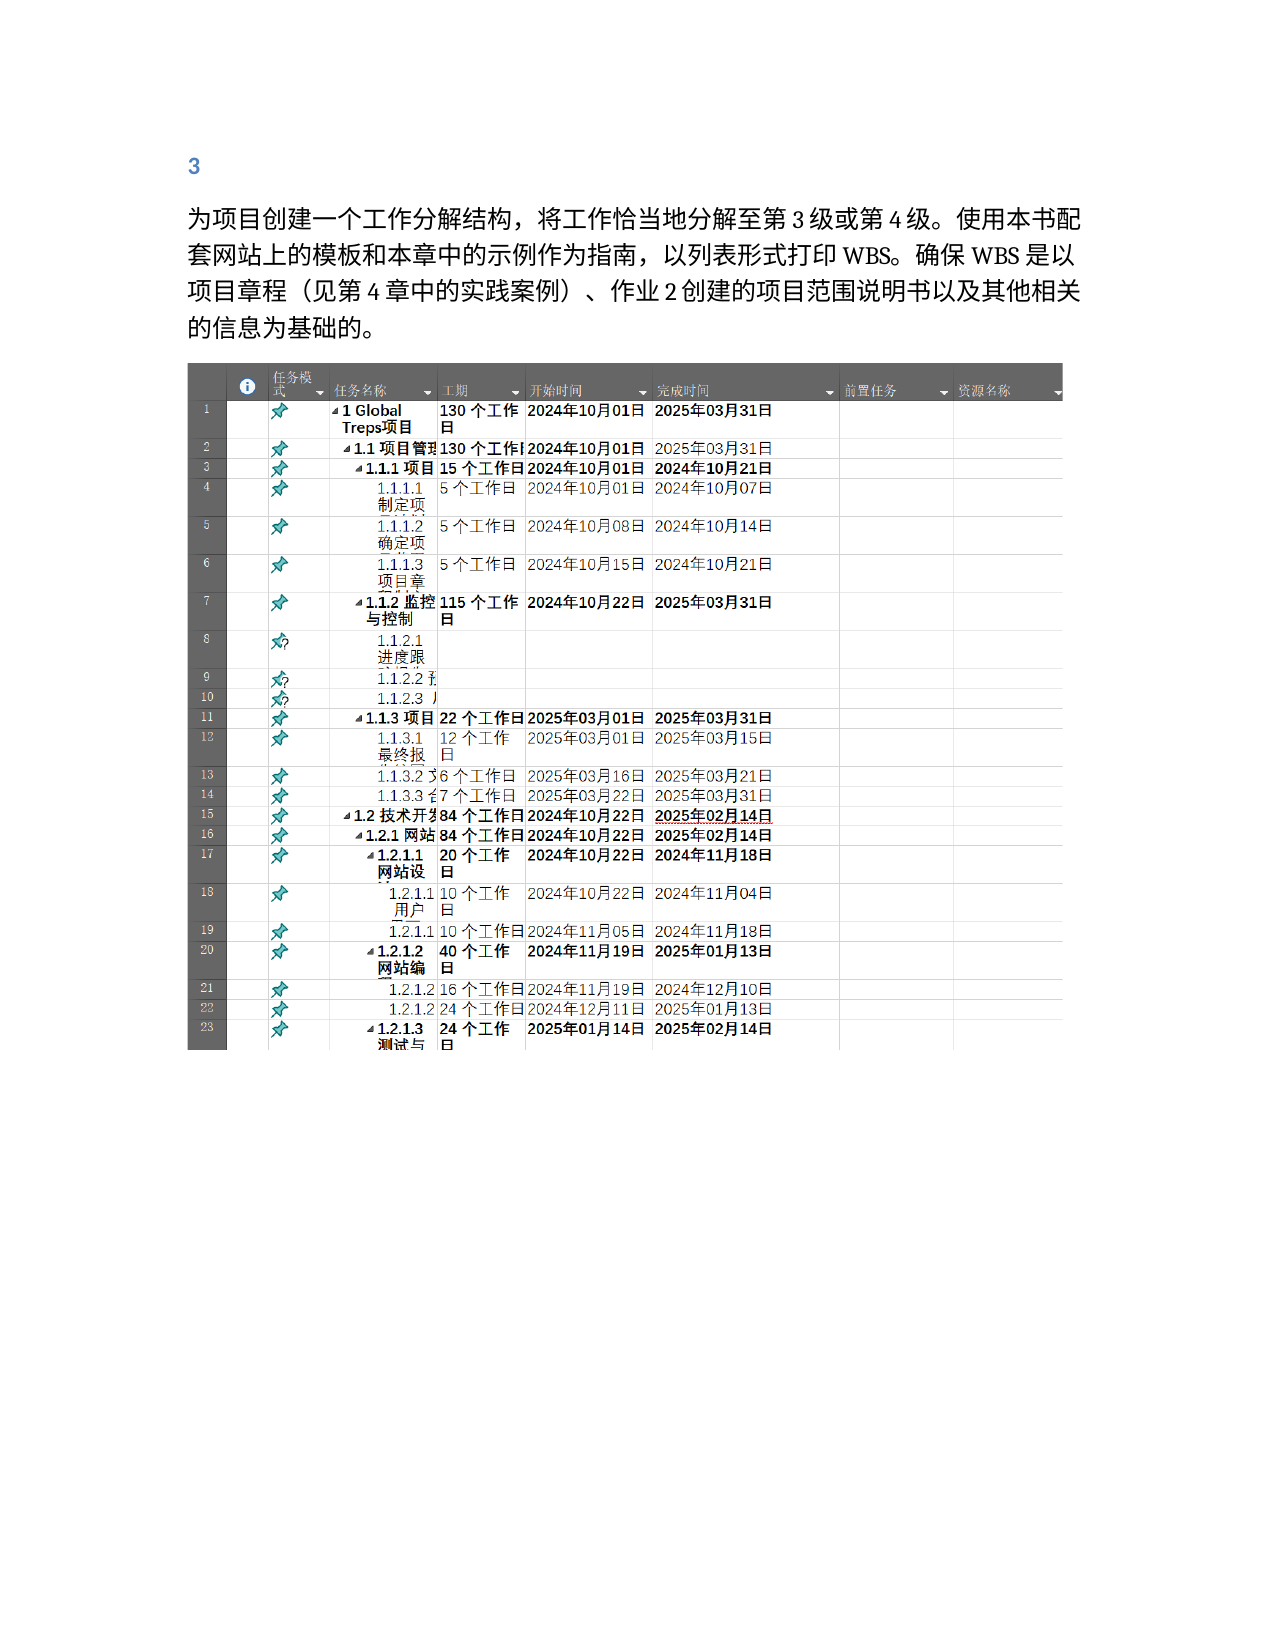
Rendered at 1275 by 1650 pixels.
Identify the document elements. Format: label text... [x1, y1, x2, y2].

picture [187, 363, 1063, 1050]
text 为项目创建一个工作分解结构，将工作恰当地分解至第3级或第4级。使用本书配套网站上的模板和本章中的示例作为指南，以列表形式打印WBS。确保 WBS 是以项目章程（见第4章中的实践案例）、作业2创建的项目范围说明书以及其他相关的信息为基础的。 [187, 199, 1087, 344]
subtitle 3 [187, 150, 1087, 181]
